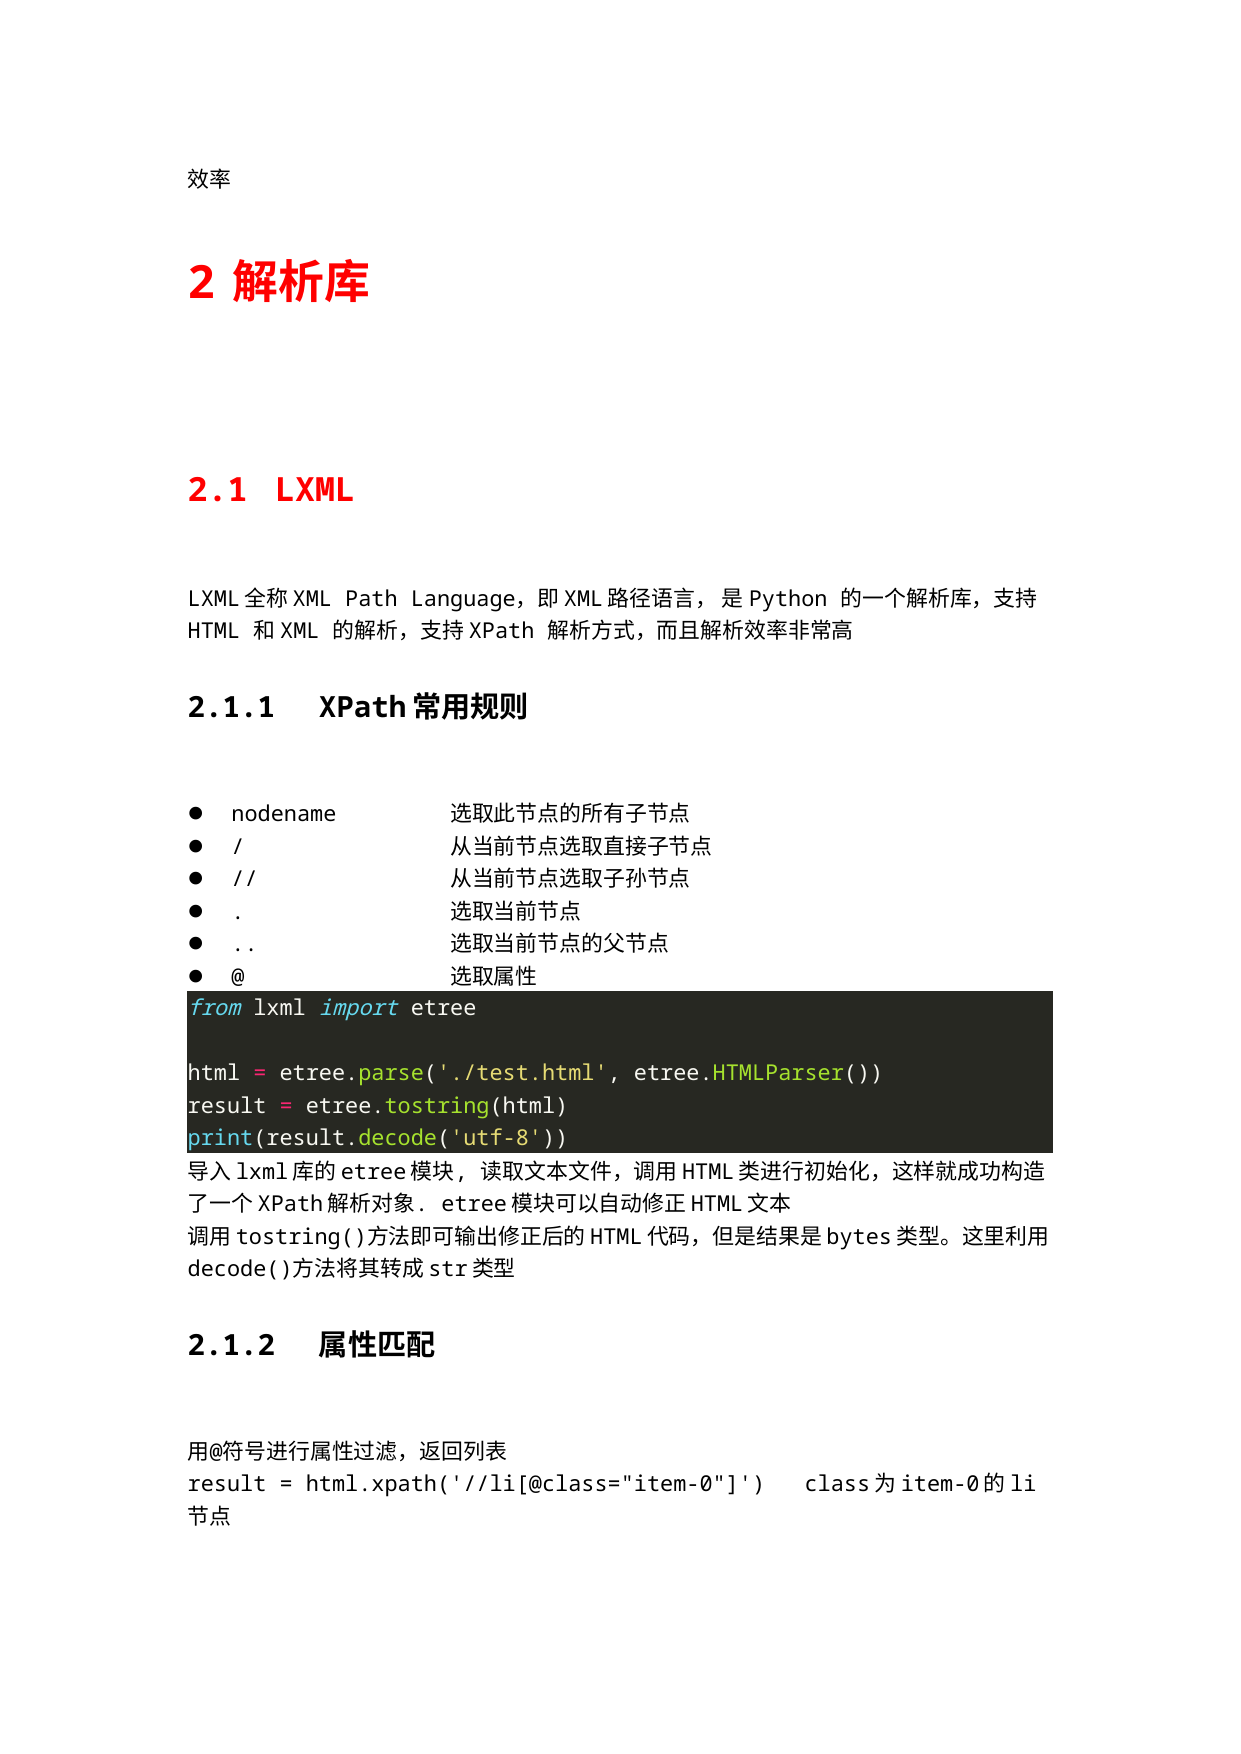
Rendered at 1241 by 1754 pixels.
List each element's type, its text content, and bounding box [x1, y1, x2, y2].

list // 从当前节点选取子孙节点 [187, 861, 1053, 893]
list .. 选取当前节点的父节点 [187, 926, 1053, 958]
text LXML全称XML Path Language，即XML路径语言， 是 Python 的一个解析库，支持 HTML 和 XML 的解析，支持 XPath 解析方式，而且解析效率非常高 [187, 581, 1053, 646]
subtitle 解析库 [187, 230, 1053, 327]
text from lxml import etree html = etree.parse('./test.html', etree.HTMLParser()) result = etree.tostring(html) print(result.decode('utf-8')) [187, 991, 1053, 1153]
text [187, 162, 1053, 194]
text 用@符号进行属性过滤，返回列表 [187, 1433, 1053, 1466]
list . 选取当前节点 [187, 893, 1053, 926]
subtitle LXML [187, 456, 1053, 521]
subtitle 属性匹配 [187, 1310, 1053, 1375]
text 调用tostring()方法即可输出修正后的HTML代码，但是结果是bytes类型。这里利用decode()方法将其转成str类型 [187, 1218, 1053, 1283]
list nodename 选取此节点的所有子节点 [187, 796, 1053, 828]
text result = html.xpath('//li[@class="item-0"]') class为item-0的li节点 [187, 1466, 1053, 1531]
subtitle XPath常用规则 [187, 673, 1053, 738]
list @ 选取属性 [187, 958, 1053, 991]
list / 从当前节点选取直接子节点 [187, 828, 1053, 861]
text 导入lxml库的etree模块, 读取文本文件，调用HTML类进行初始化，这样就成功构造了一个XPath解析对象. etree模块可以自动修正HTML文本 [187, 1153, 1053, 1218]
